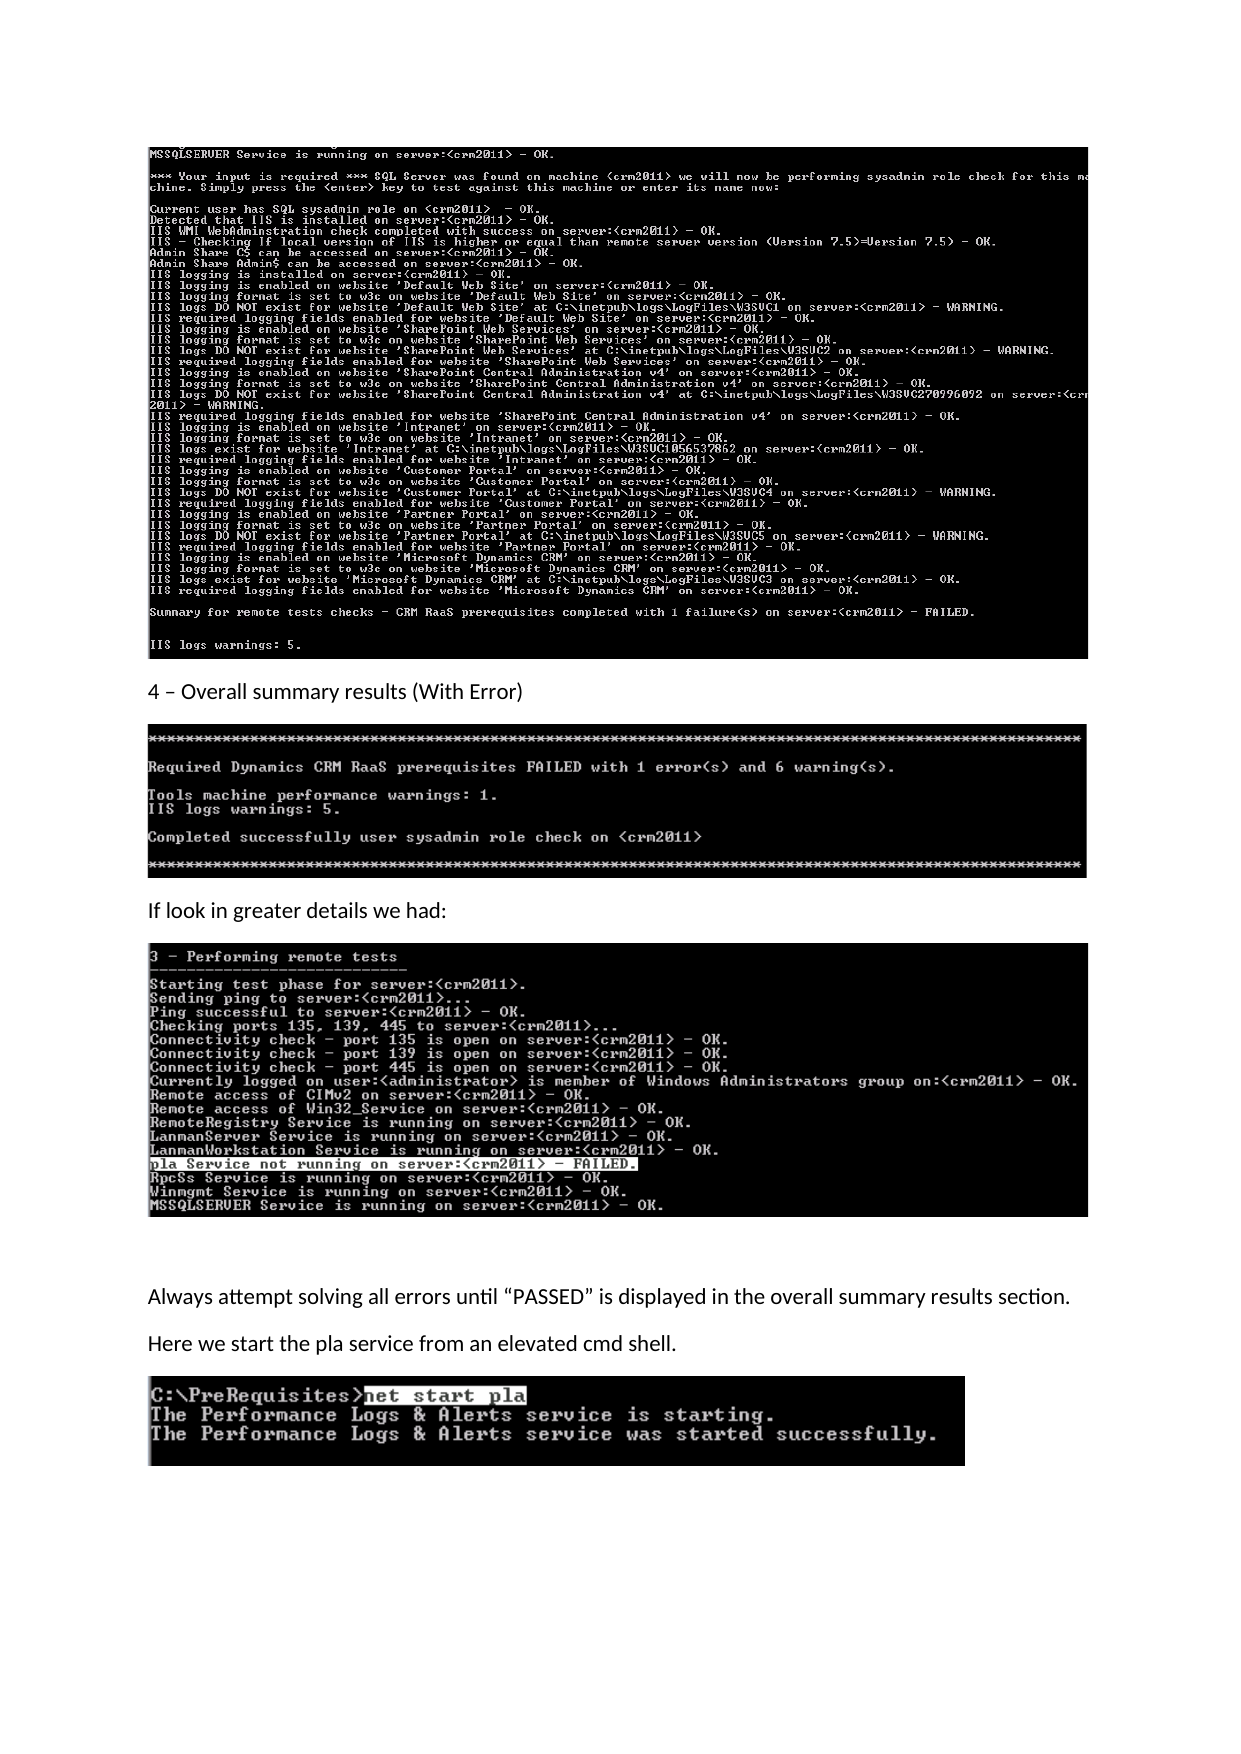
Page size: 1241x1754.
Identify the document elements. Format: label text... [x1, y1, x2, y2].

text Here we start the pla service from an elevated cmd shell. [148, 1329, 1093, 1357]
picture [147, 943, 1089, 1217]
text Always attempt solving all errors until “PASSED” is displayed in the overall summary results section. [148, 1282, 1093, 1310]
picture [147, 724, 1087, 878]
text 4 – Overall summary results (With Error) [148, 677, 1093, 705]
text If look in greater details we had: [148, 896, 1093, 924]
picture [147, 1376, 965, 1466]
picture [147, 147, 1089, 659]
